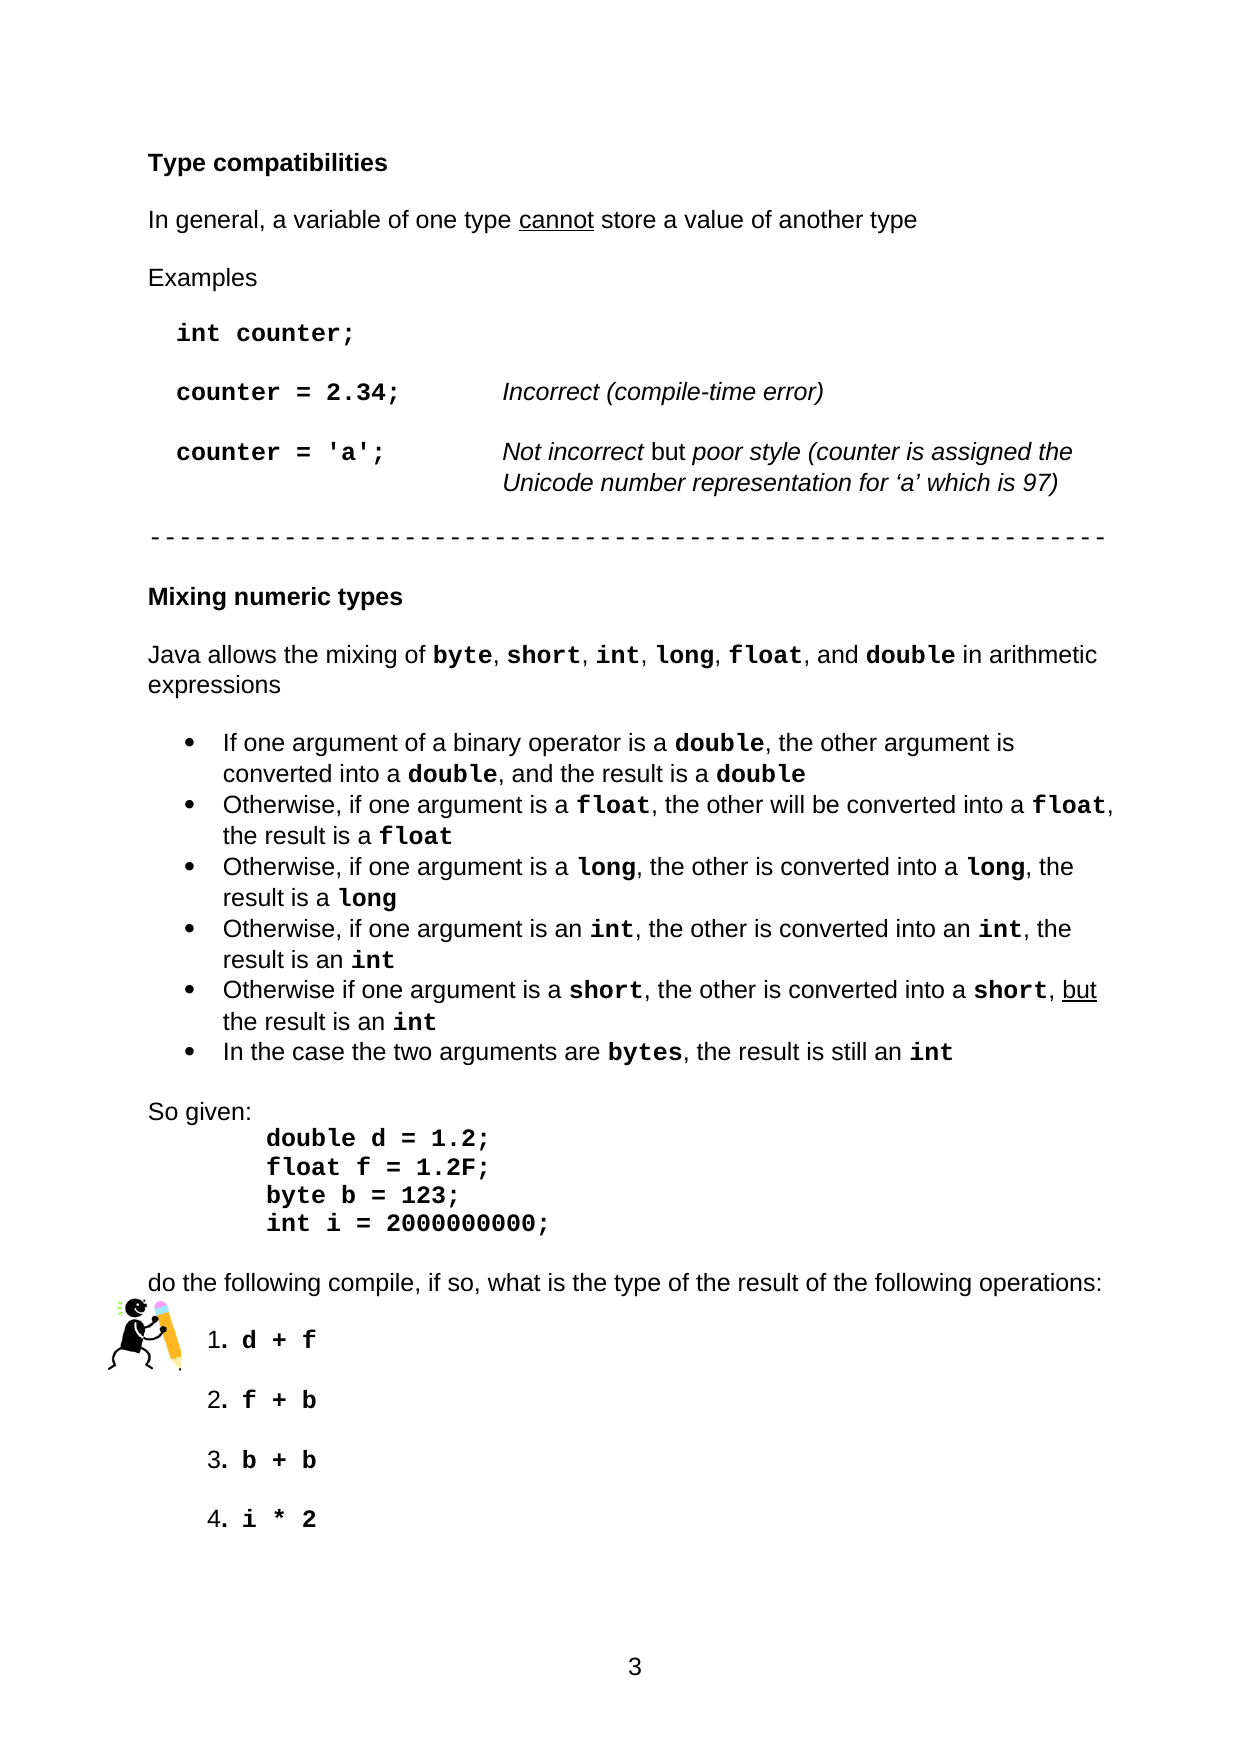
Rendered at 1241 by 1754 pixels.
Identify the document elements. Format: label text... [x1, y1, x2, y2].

list If one argument of a binary operator is a double, the other argument is converted into a double, and the result is a double [185, 728, 1122, 790]
text Unicode number representation for ‘a’ which is 97) [176, 467, 1122, 496]
text So given: [148, 1097, 1122, 1126]
text ---------------------------------------------------------------- [148, 525, 1122, 553]
text double d = 1.2; [148, 1126, 1122, 1154]
list Otherwise, if one argument is a long, the other is converted into a long, the result is a long [185, 852, 1122, 914]
text Type compatibilities [148, 148, 1122, 176]
list Otherwise if one argument is a short, the other is converted into a short, but the result is an int [185, 976, 1122, 1037]
text float f = 1.2F; [148, 1154, 1122, 1182]
text int counter; [176, 320, 1122, 348]
text 2. f + b [148, 1385, 1122, 1416]
text byte b = 123; [148, 1182, 1122, 1211]
text Mixing numeric types [148, 582, 1122, 611]
list Otherwise, if one argument is a float, the other will be converted into a float, the result is a float [185, 790, 1122, 852]
text Examples [148, 263, 1122, 291]
text int i = 2000000000; [148, 1211, 1122, 1239]
text Java allows the mixing of byte, short, int, long, float, and double in arithmetic expressions [148, 639, 1122, 699]
text do the following compile, if so, what is the type of the result of the following operations: [148, 1268, 1122, 1297]
text In general, a variable of one type cannot store a value of another type [148, 205, 1122, 234]
picture [107, 1297, 182, 1371]
text 4. i * 2 [148, 1504, 1122, 1535]
text counter = 2.34; Incorrect (compile-time error) [176, 377, 1122, 408]
text 3. b + b [148, 1445, 1122, 1476]
list In the case the two arguments are bytes, the result is still an int [185, 1037, 1122, 1068]
text 1. d + f [148, 1325, 1122, 1356]
list Otherwise, if one argument is an int, the other is converted into an int, the result is an int [185, 914, 1122, 976]
text counter = 'a'; Not incorrect but poor style (counter is assigned the [176, 437, 1122, 467]
